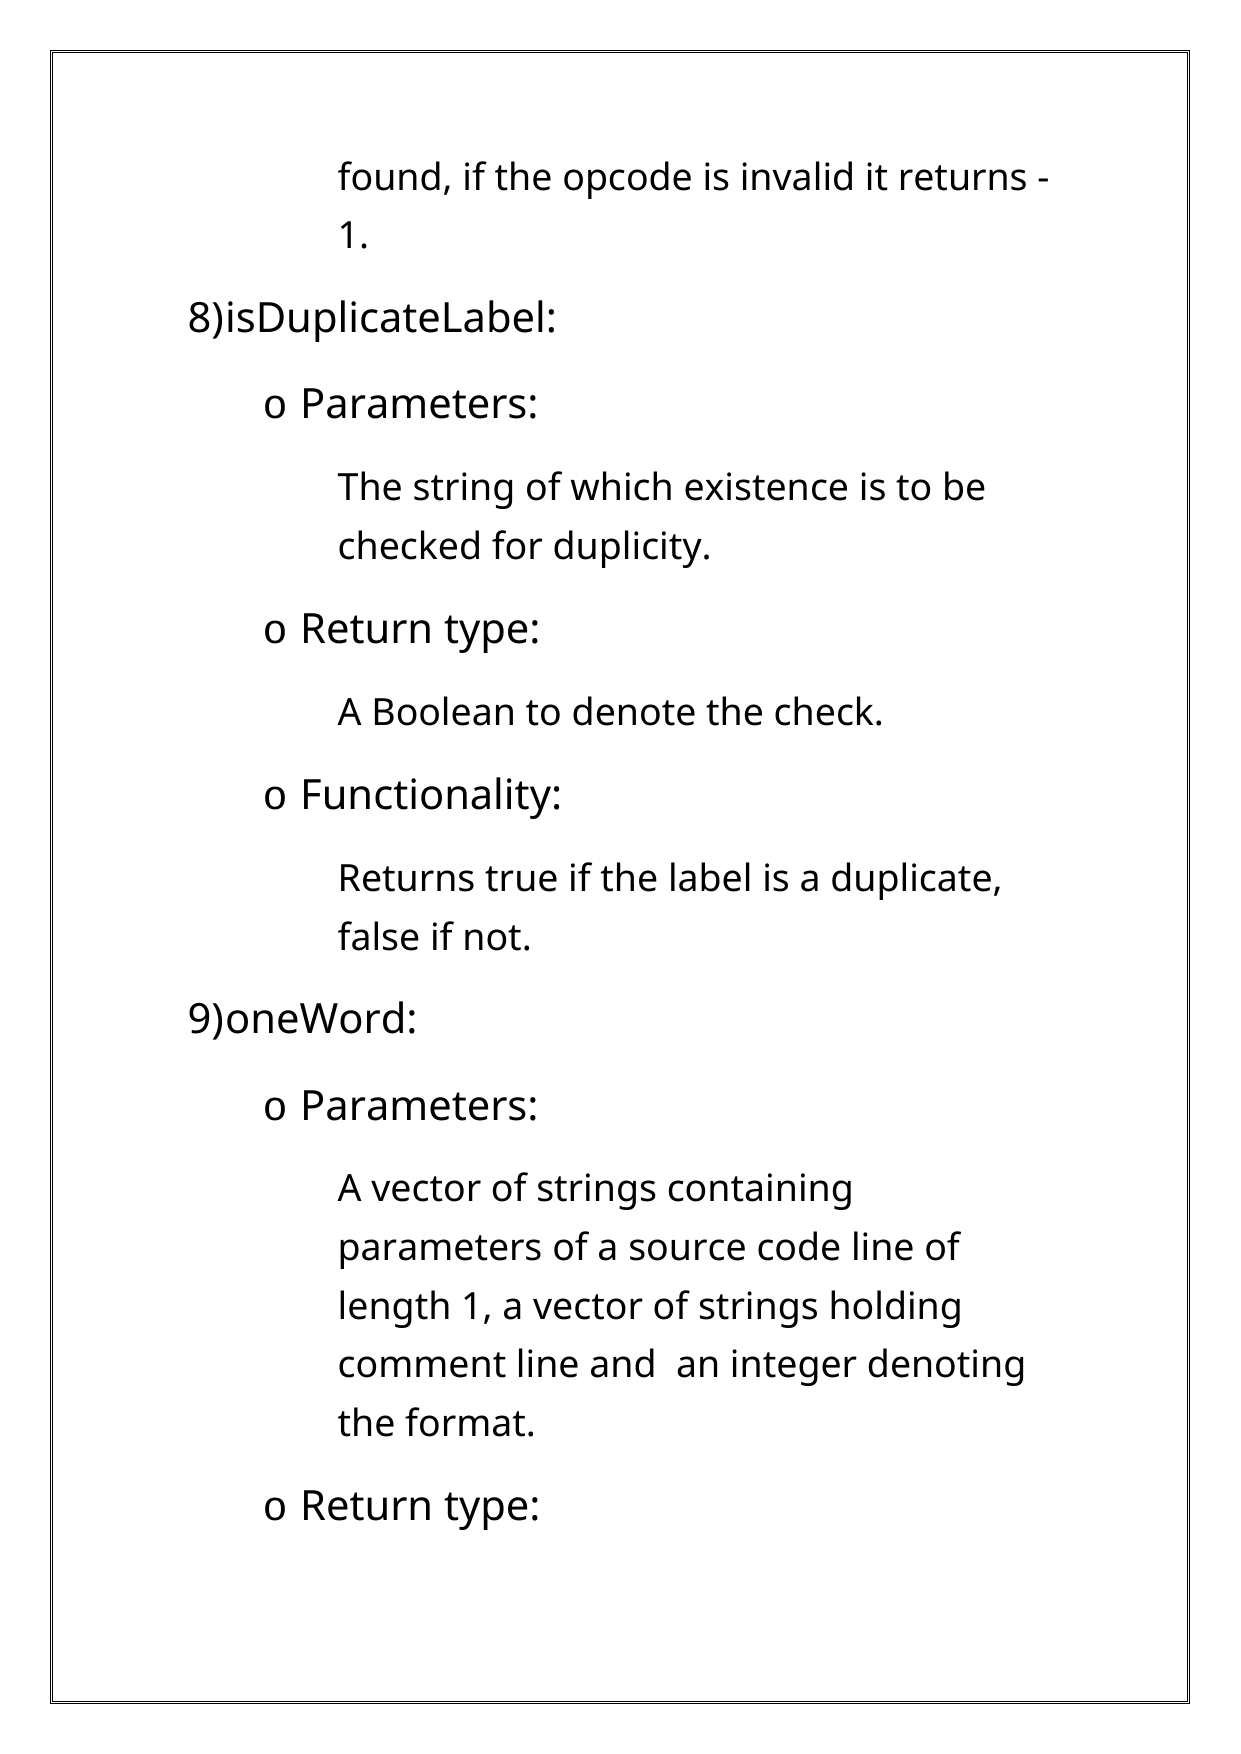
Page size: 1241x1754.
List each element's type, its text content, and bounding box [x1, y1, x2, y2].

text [337, 150, 1053, 260]
text A vector of strings containing parameters of a source code line of length 1, a vector of strings holding comment line and an integer denoting the format. [337, 1162, 1053, 1447]
list isDuplicateLabel: [187, 288, 1053, 345]
list Return type: [262, 599, 1053, 656]
list Return type: [262, 1476, 1053, 1533]
list oneWord: [187, 989, 1053, 1046]
list Functionality: [262, 765, 1053, 822]
text A Boolean to denote the check. [337, 685, 1053, 736]
text Returns true if the label is a duplicate, false if not. [337, 851, 1053, 961]
list Parameters: [262, 1075, 1053, 1132]
list Parameters: [262, 374, 1053, 431]
text The string of which existence is to be checked for duplicity. [337, 461, 1053, 570]
